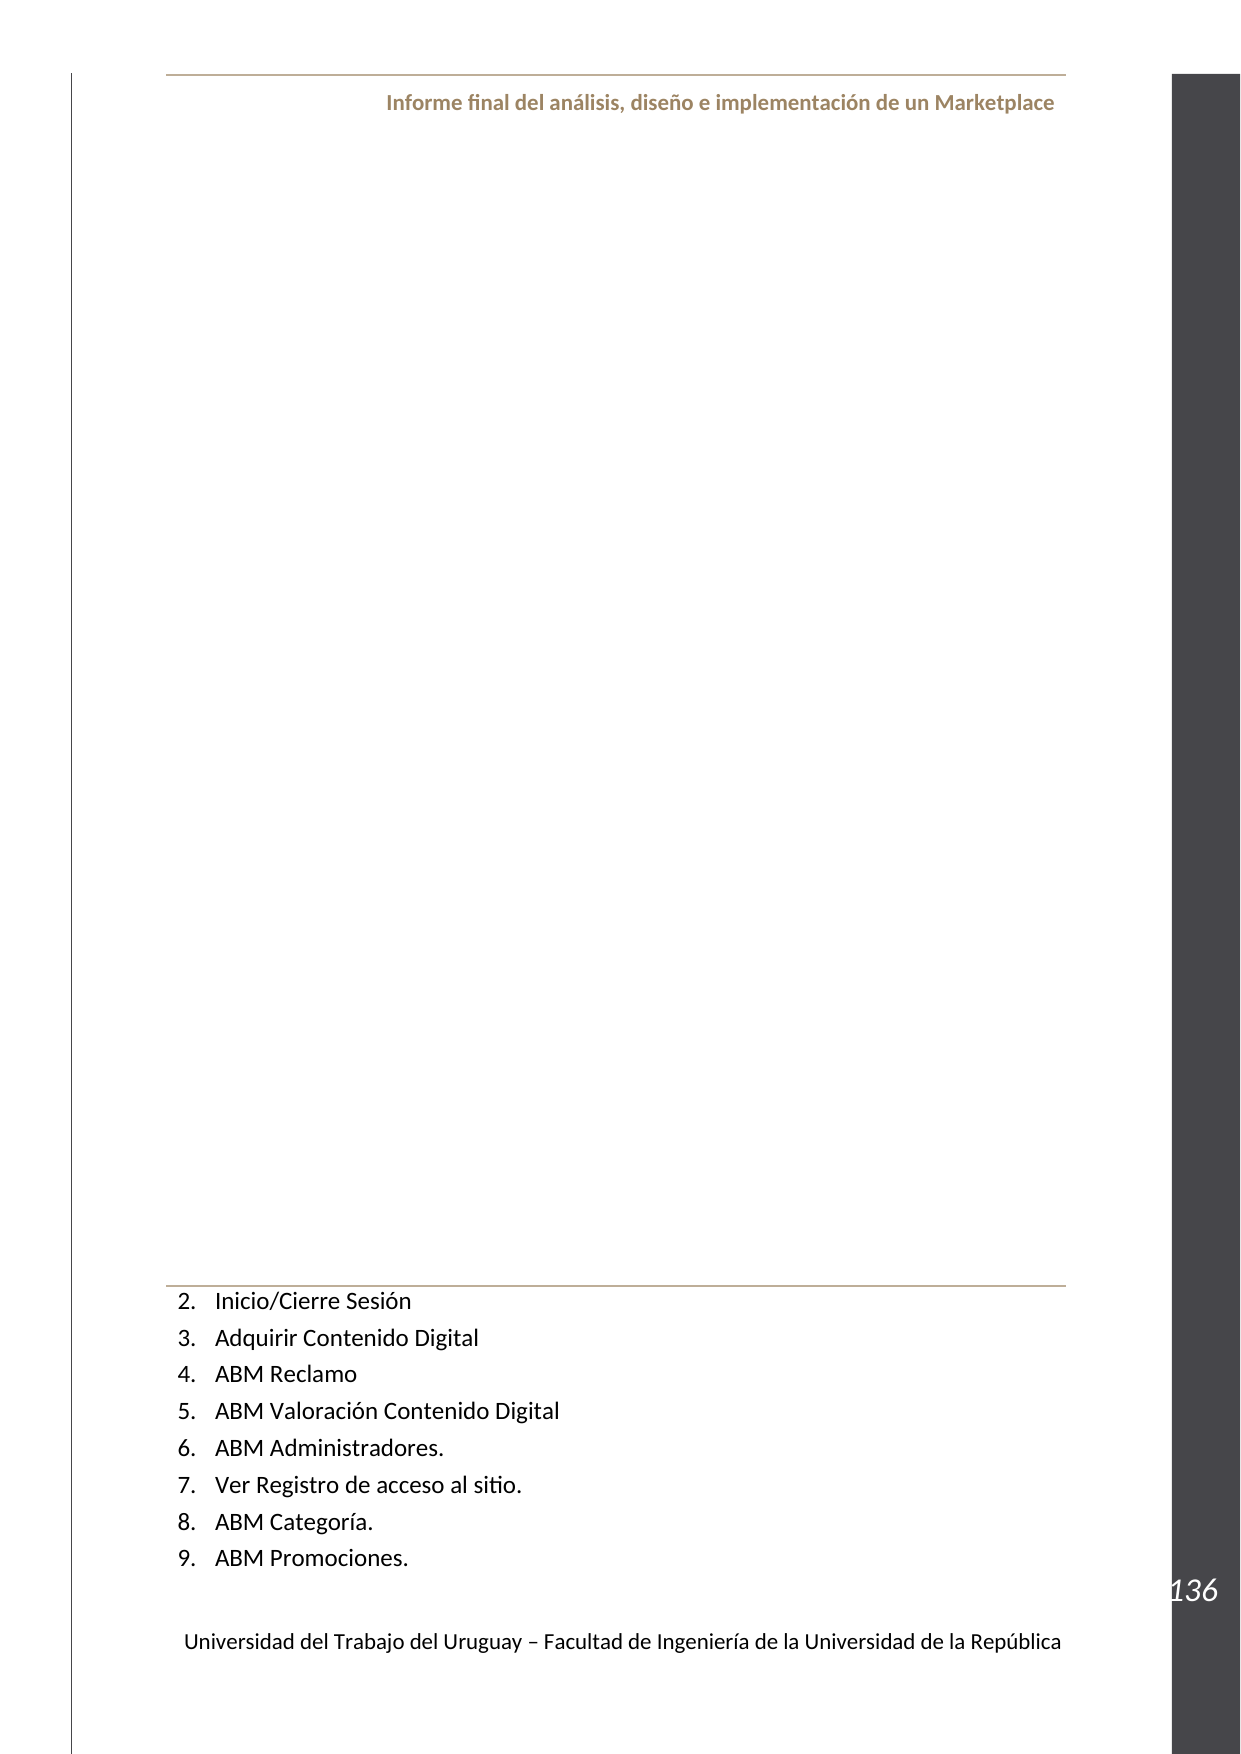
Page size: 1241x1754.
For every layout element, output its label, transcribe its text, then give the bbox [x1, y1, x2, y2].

list ABM Reclamo [177, 1358, 1063, 1389]
list Inicio/Cierre Sesión [177, 1287, 1063, 1316]
list Ver Registro de acceso al sitio. [177, 1469, 1063, 1499]
list ABM Promociones. [177, 1542, 1063, 1573]
list ABM Administradores. [177, 1432, 1063, 1463]
list Adquirir Contenido Digital [177, 1322, 1063, 1352]
list ABM Categoría. [177, 1506, 1063, 1536]
list ABM Valoración Contenido Digital [177, 1395, 1063, 1426]
